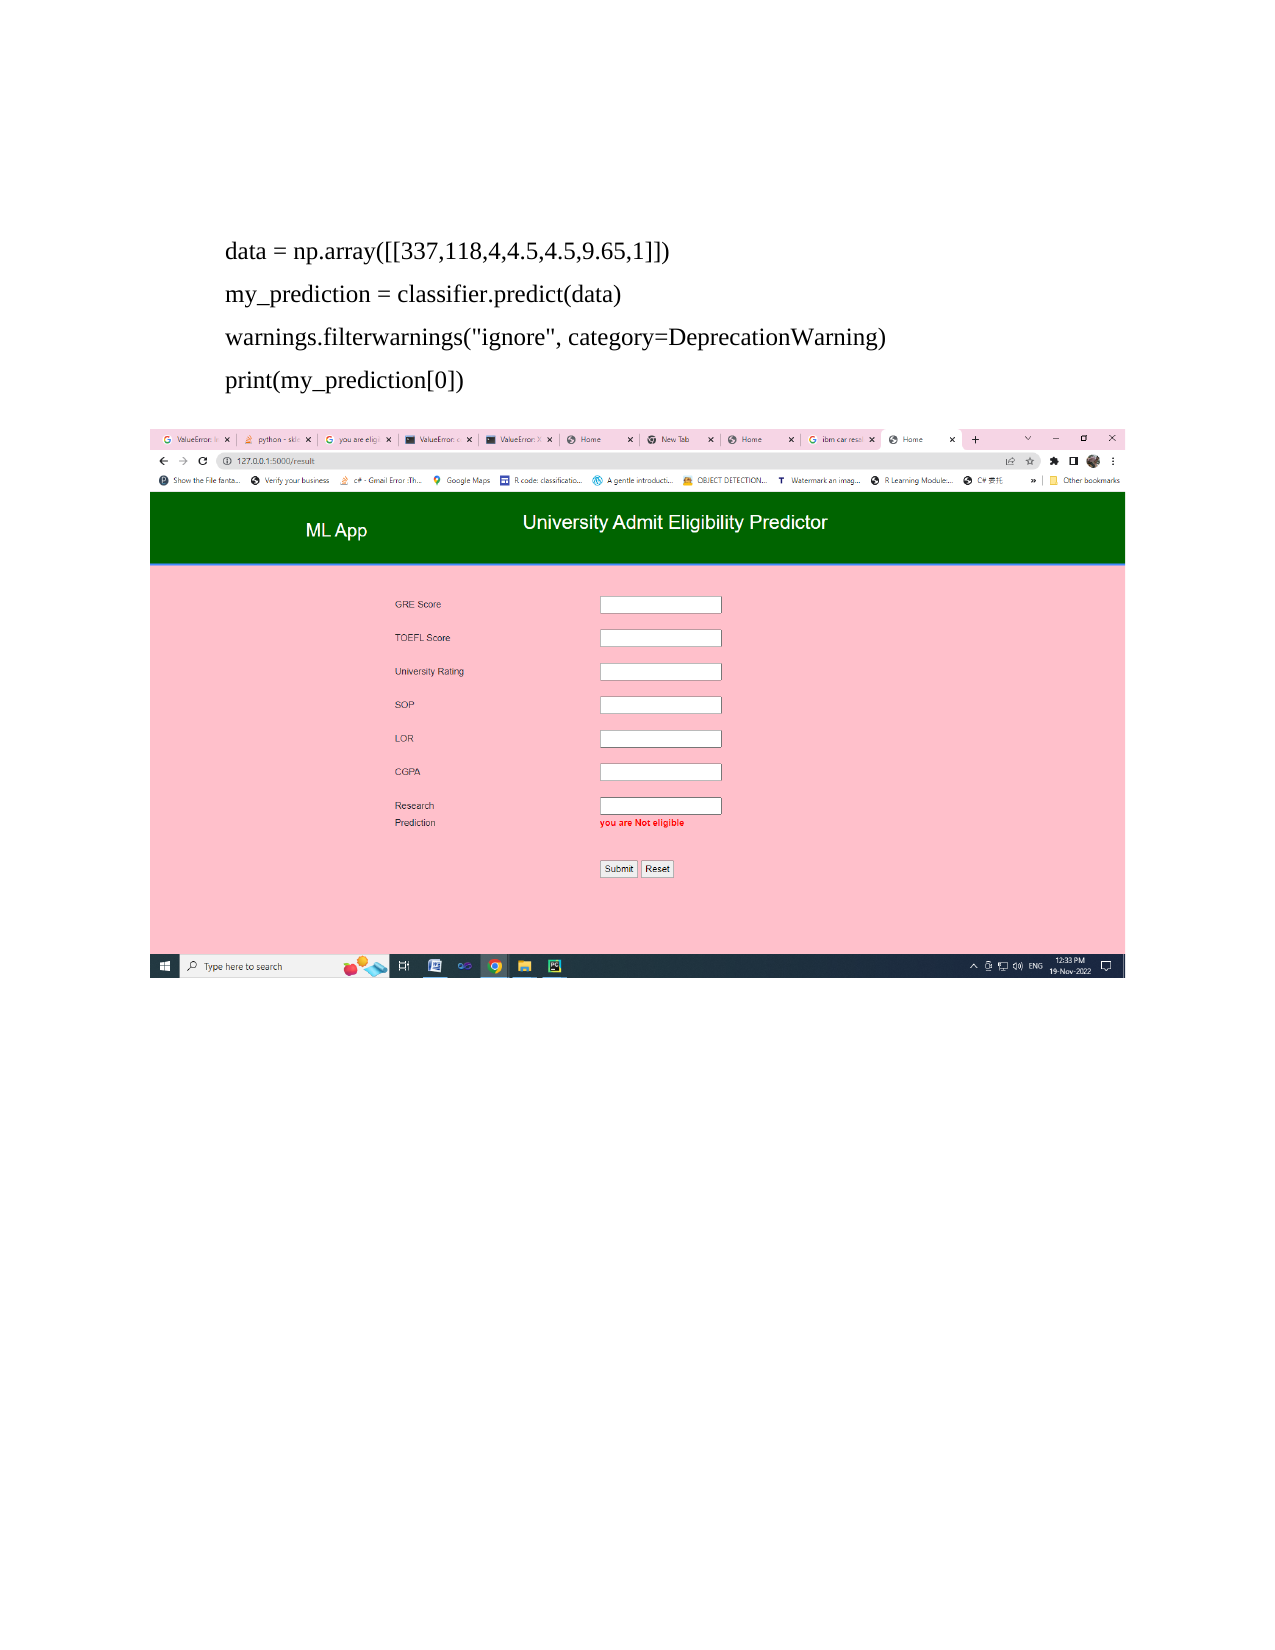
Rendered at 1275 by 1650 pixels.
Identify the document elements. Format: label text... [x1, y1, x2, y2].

list data = np.array([[337,118,4,4.5,4.5,9.65,1]]) [225, 236, 1125, 265]
list my_prediction = classifier.predict(data) [225, 279, 1125, 308]
picture [150, 429, 1125, 978]
list print(my_prediction[0]) [225, 366, 1125, 394]
list warnings.filterwarnings("ignore", category=DeprecationWarning) [225, 322, 1125, 351]
